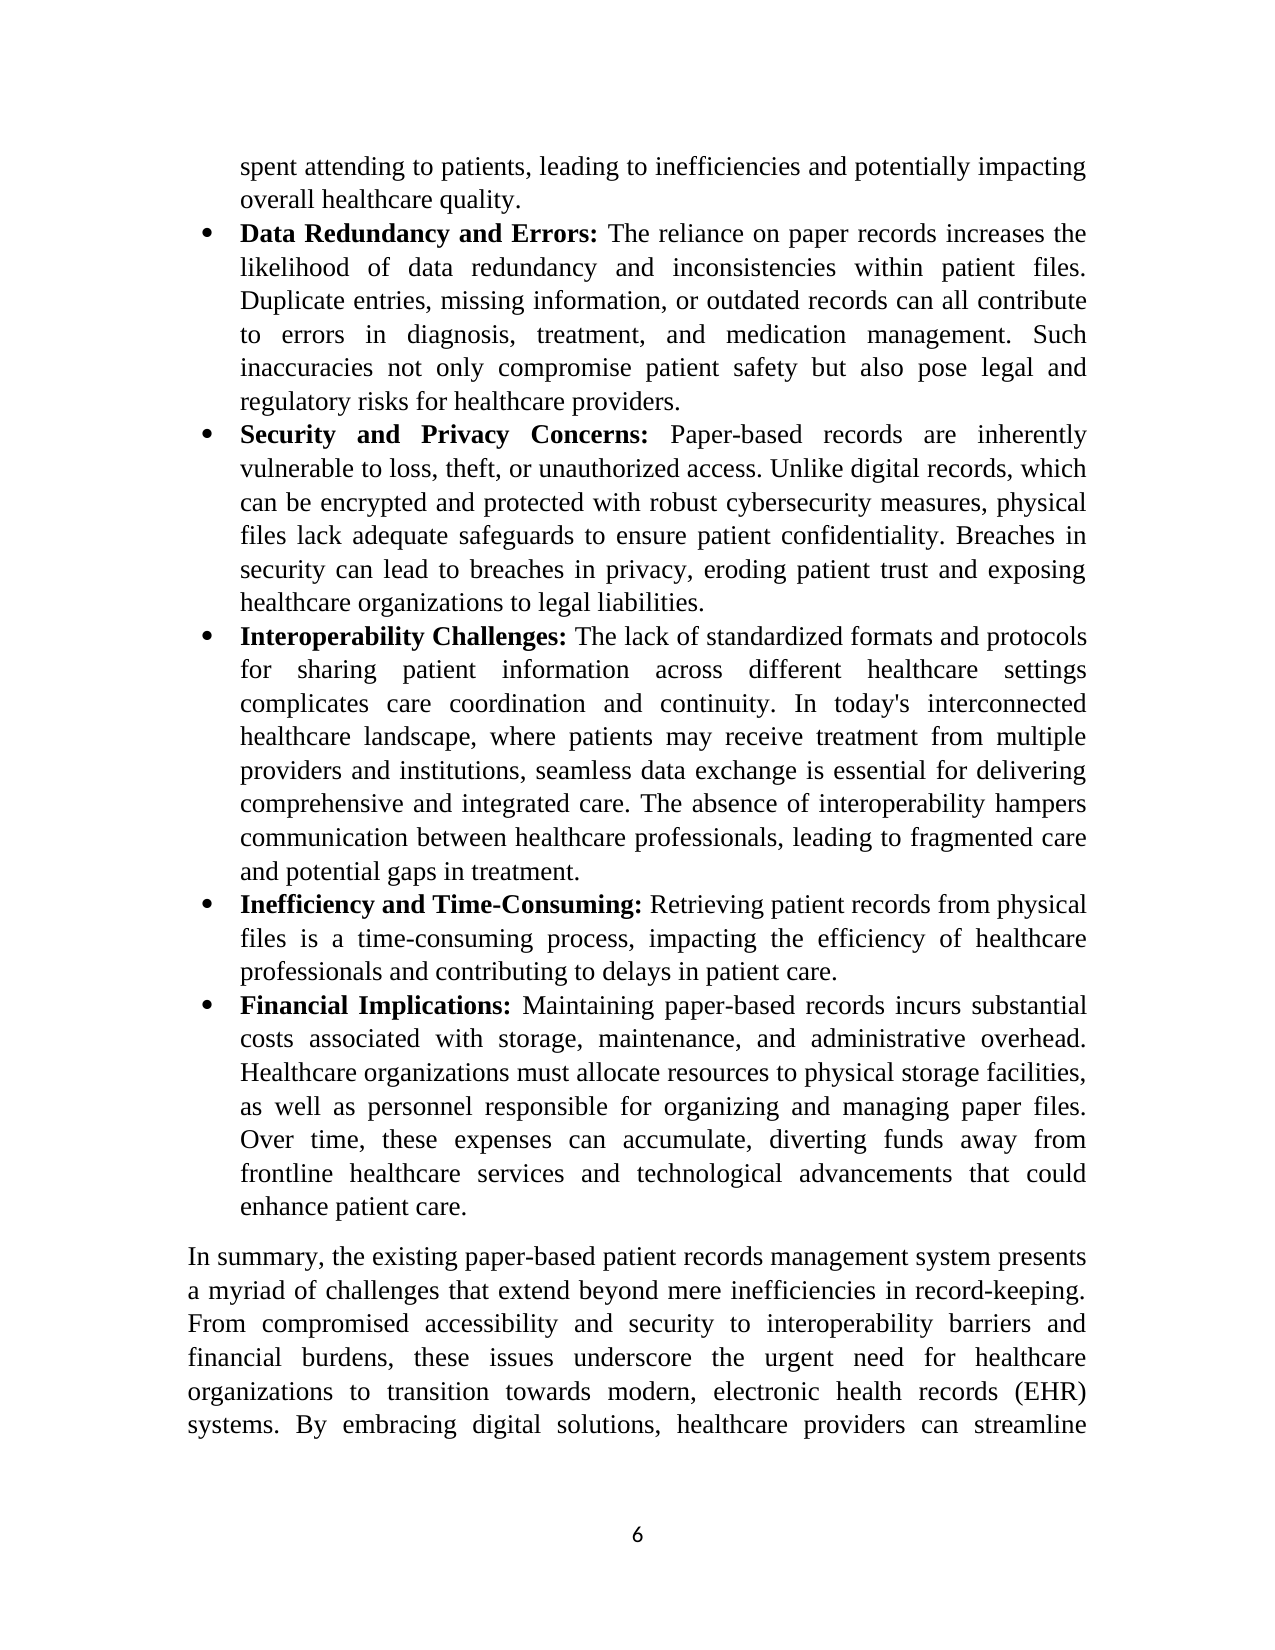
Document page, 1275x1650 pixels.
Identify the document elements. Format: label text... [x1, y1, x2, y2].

list Inefficiency and Time-Consuming: Retrieving patient records from physical files is a time-consuming process, impacting the efficiency of healthcare professionals and contributing to delays in patient care. [202, 888, 1087, 987]
list Security and Privacy Concerns: Paper-based records are inherently vulnerable to loss, theft, or unauthorized access. Unlike digital records, which can be encrypted and protected with robust cybersecurity measures, physical files lack adequate safeguards to ensure patient confidentiality. Breaches in security can lead to breaches in privacy, eroding patient trust and exposing healthcare organizations to legal liabilities. [202, 418, 1087, 617]
list Interoperability Challenges: The lack of standardized formats and protocols for sharing patient information across different healthcare settings complicates care coordination and continuity. In today's interconnected healthcare landscape, where patients may receive treatment from multiple providers and institutions, seamless data exchange is essential for delivering comprehensive and integrated care. The absence of interoperability hampers communication between healthcare professionals, leading to fragmented care and potential gaps in treatment. [202, 620, 1087, 886]
list Financial Implications: Maintaining paper-based records incurs substantial costs associated with storage, maintenance, and administrative overhead. Healthcare organizations must allocate resources to physical storage facilities, as well as personnel responsible for organizing and managing paper files. Over time, these expenses can accumulate, diverting funds away from frontline healthcare services and technological advancements that could enhance patient care. [202, 989, 1087, 1221]
list Data Redundancy and Errors: The reliance on paper records increases the likelihood of data redundancy and inconsistencies within patient files. Duplicate entries, missing information, or outdated records can all contribute to errors in diagnosis, treatment, and medication management. Such inaccuracies not only compromise patient safety but also pose legal and regulatory risks for healthcare providers. [202, 217, 1087, 416]
